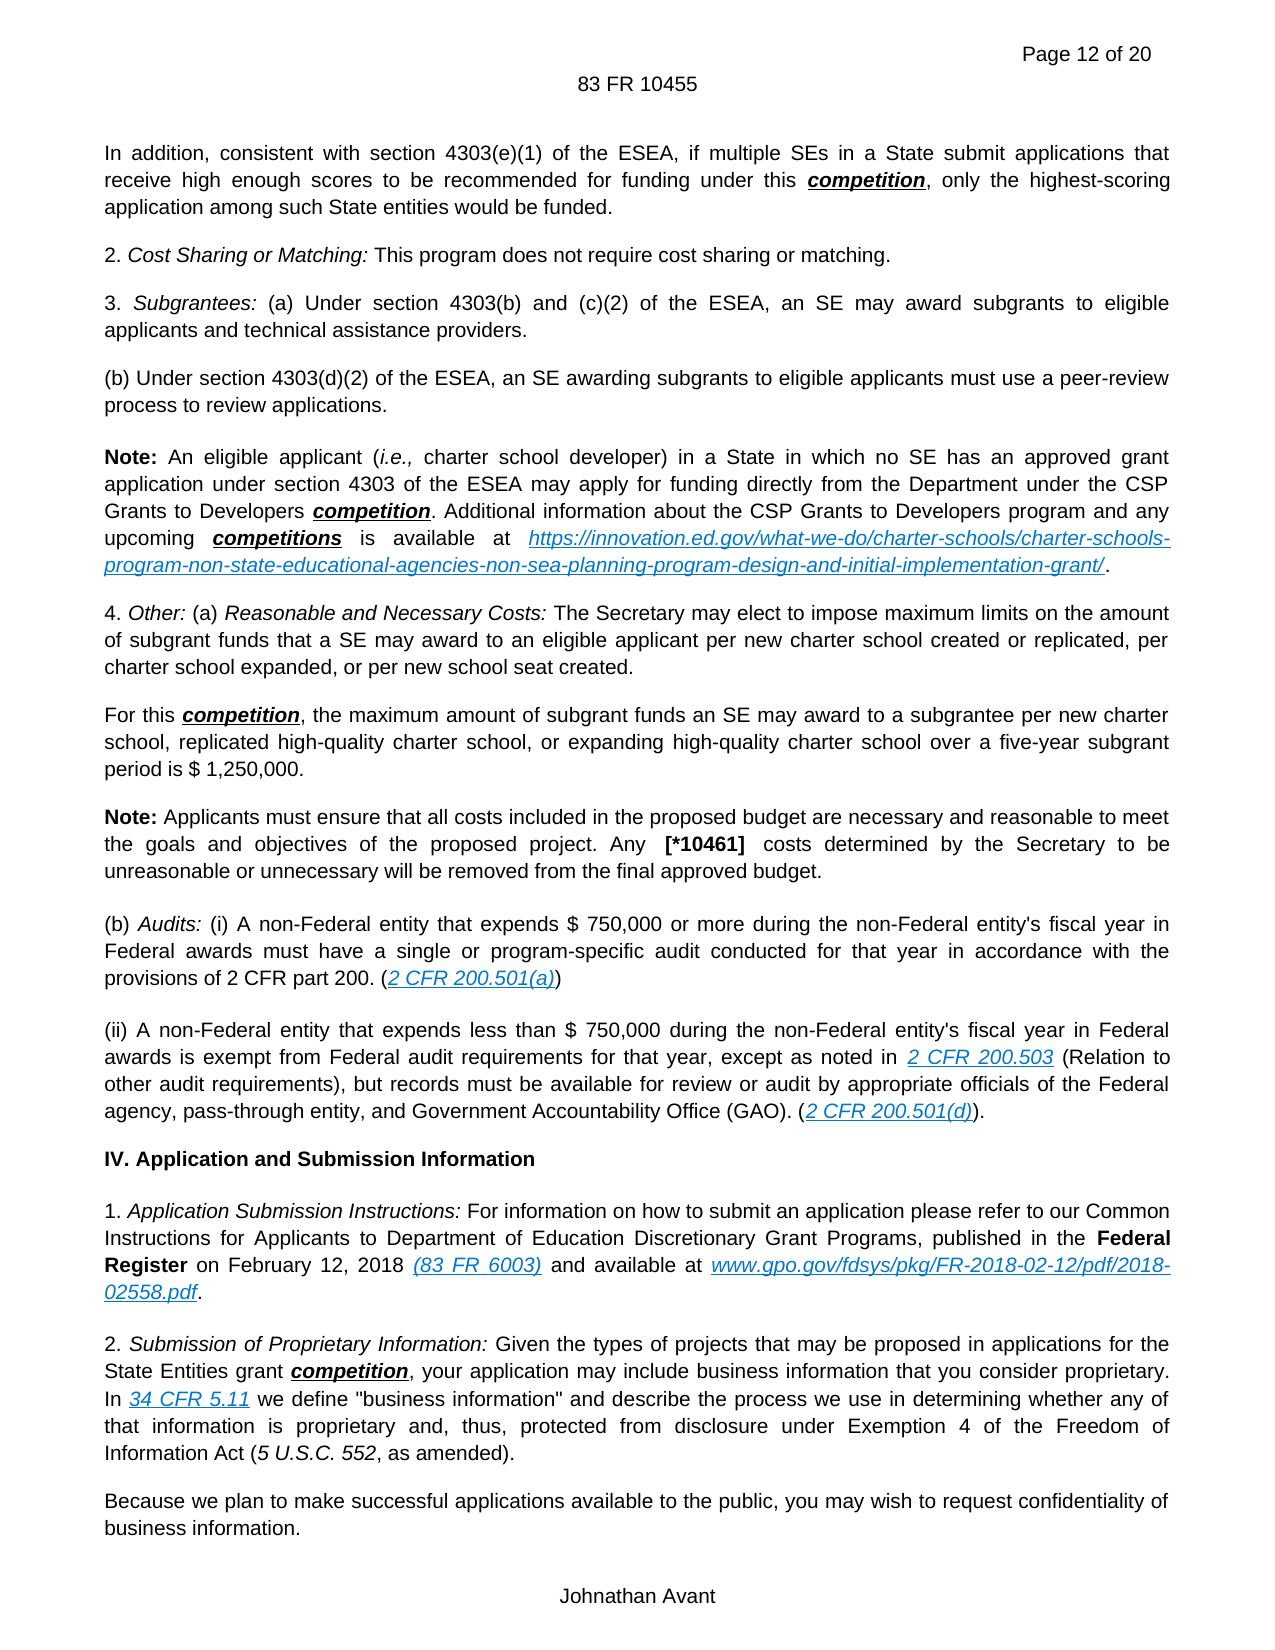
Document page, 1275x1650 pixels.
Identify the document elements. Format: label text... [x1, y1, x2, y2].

text Note: Applicants must ensure that all costs included in the proposed budget are necessary and reasonable to meet the goals and objectives of the proposed project. Any [*10461] costs determined by the Secretary to be unreasonable or unnecessary will be removed from the final approved budget. [104, 802, 1171, 883]
text (b) Audits: (i) A non-Federal entity that expends $ 750,000 or more during the non-Federal entity's fiscal year in Federal awards must have a single or program-specific audit conducted for that year in accordance with the provisions of 2 CFR part 200. (2 CFR 200.501(a)) [104, 908, 1171, 989]
text For this competition, the maximum amount of subgrant funds an SE may award to a subgrantee per new charter school, replicated high-quality charter school, or expanding high-quality charter school over a five-year subgrant period is $ 1,250,000. [104, 700, 1171, 781]
text 1. Application Submission Instructions: For information on how to submit an application please refer to our Common Instructions for Applicants to Department of Education Discretionary Grant Programs, published in the Federal Register on February 12, 2018 (83 FR 6003) and available at www.gpo.gov/fdsys/pkg/FR-2018-02-12/pdf/2018-02558.pdf. [104, 1196, 1171, 1304]
text 3. Subgrantees: (a) Under section 4303(b) and (c)(2) of the ESEA, an SE may award subgrants to eligible applicants and technical assistance providers. [104, 287, 1171, 342]
text Note: An eligible applicant (i.e., charter school developer) in a State in which no SE has an approved grant application under section 4303 of the ESEA may apply for funding directly from the Department under the CSP Grants to Developers competition. Additional information about the CSP Grants to Developers program and any upcoming competitions is available at https://innovation.ed.gov/what-we-do/charter-schools/charter-schools-program-non-state-educational-agencies-non-sea-planning-program-design-and-initial-implementation-grant/. [104, 442, 1171, 577]
text (ii) A non-Federal entity that expends less than $ 750,000 during the non-Federal entity's fiscal year in Federal awards is exempt from Federal audit requirements for that year, except as noted in 2 CFR 200.503 (Relation to other audit requirements), but records must be available for review or audit by appropriate officials of the Federal agency, pass-through entity, and Government Accountability Office (GAO). (2 CFR 200.501(d)). [104, 1014, 1171, 1123]
text 2. Submission of Proprietary Information: Given the types of projects that may be proposed in applications for the State Entities grant competition, your application may include business information that you consider proprietary. In 34 CFR 5.11 we define "business information" and describe the process we use in determining whether any of that information is proprietary and, thus, protected from disclosure under Exemption 4 of the Freedom of Information Act (5 U.S.C. 552, as amended). [104, 1329, 1171, 1464]
text Because we plan to make successful applications available to the public, you may wish to request confidentiality of business information. [104, 1485, 1171, 1539]
text In addition, consistent with section 4303(e)(1) of the ESEA, if multiple SEs in a State submit applications that receive high enough scores to be recommended for funding under this competition, only the highest-scoring application among such State entities would be funded. [104, 137, 1171, 219]
text 2. Cost Sharing or Matching: This program does not require cost sharing or matching. [104, 239, 1171, 267]
text IV. Application and Submission Information [104, 1144, 1171, 1171]
text 4. Other: (a) Reasonable and Necessary Costs: The Secretary may elect to impose maximum limits on the amount of subgrant funds that a SE may award to an eligible applicant per new charter school created or replicated, per charter school expanded, or per new school seat created. [104, 598, 1171, 679]
text (b) Under section 4303(d)(2) of the ESEA, an SE awarding subgrants to eligible applicants must use a peer-review process to review applications. [104, 362, 1171, 417]
